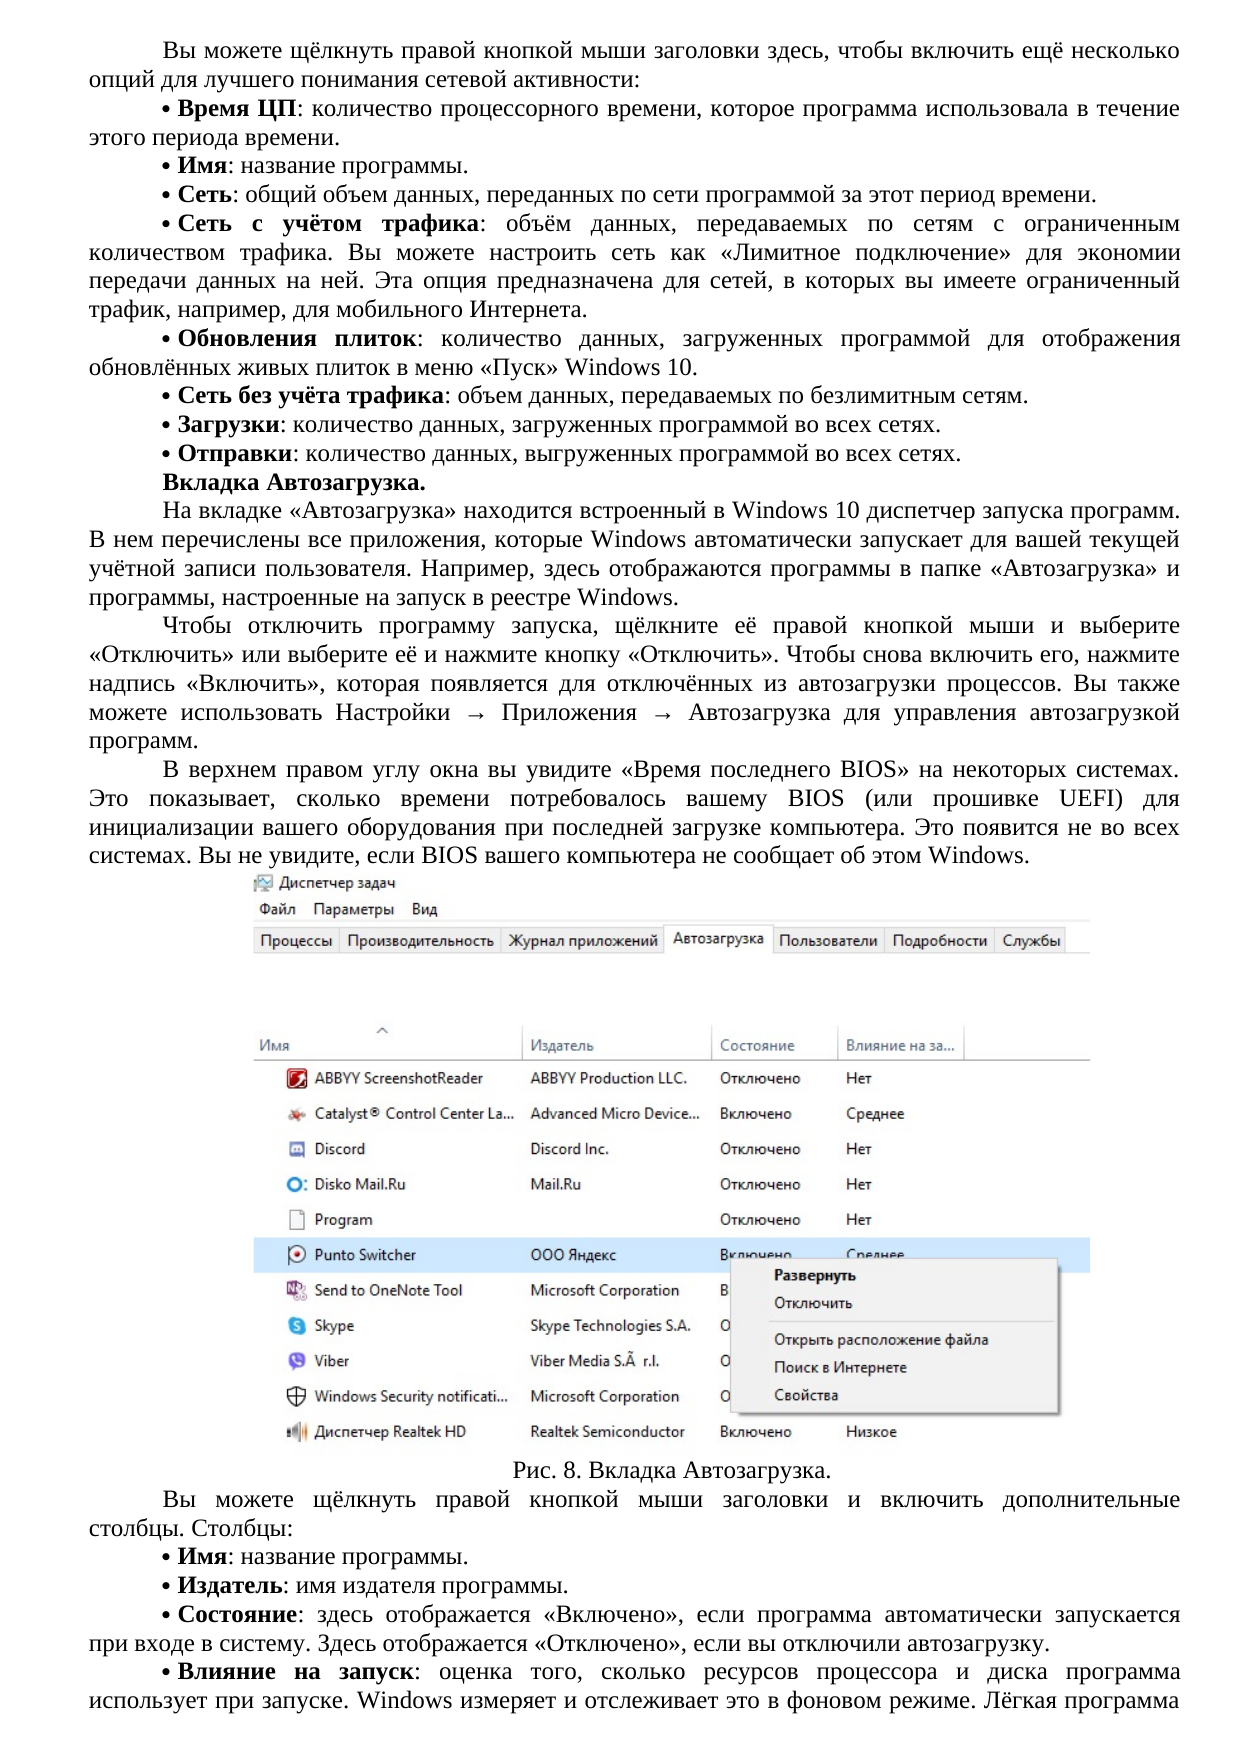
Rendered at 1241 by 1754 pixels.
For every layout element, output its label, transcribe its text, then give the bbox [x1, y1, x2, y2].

text В верхнем правом углу окна вы увидите «Время последнего BIOS» на некоторых системах. Это показывает, сколько времени потребовалось вашему BIOS (или прошивке UEFI) для инициализации вашего оборудования при последней загрузке компьютера. Это появится не во всех системах. Вы не увидите, если BIOS вашего компьютера не сообщает об этом Windows. [89, 754, 1181, 869]
text Рис. 8. Вкладка Автозагрузка. [89, 1455, 1181, 1484]
list Сеть без учёта трафика: объем данных, передаваемых по безлимитным сетям. [89, 380, 1181, 409]
list Сеть: общий объем данных, переданных по сети программой за этот период времени. [89, 179, 1181, 208]
text Вы можете щёлкнуть правой кнопкой мыши заголовки здесь, чтобы включить ещё несколько опций для лучшего понимания сетевой активности: [89, 35, 1181, 93]
list Имя: название программы. [89, 1541, 1181, 1570]
list Время ЦП: количество процессорного времени, которое программа использовала в течение этого периода времени. [89, 93, 1181, 150]
list Обновления плиток: количество данных, загруженных программой для отображения обновлённых живых плиток в меню «Пуск» Windows 10. [89, 323, 1181, 380]
list Издатель: имя издателя программы. [89, 1570, 1181, 1599]
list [89, 1656, 1181, 1714]
list Состояние: здесь отображается «Включено», если программа автоматически запускается при входе в систему. Здесь отображается «Отключено», если вы отключили автозагрузку. [89, 1599, 1181, 1656]
text Вкладка Автозагрузка. [89, 467, 1181, 495]
list Загрузки: количество данных, загруженных программой во всех сетях. [89, 409, 1181, 438]
text Вы можете щёлкнуть правой кнопкой мыши заголовки и включить дополнительные столбцы. Столбцы: [89, 1484, 1181, 1541]
text Чтобы отключить программу запуска, щёлкните её правой кнопкой мыши и выберите «Отключить» или выберите её и нажмите кнопку «Отключить». Чтобы снова включить его, нажмите надпись «Включить», которая появляется для отключённых из автозагрузки процессов. Вы также можете использовать Настройки → Приложения → Автозагрузка для управления автозагрузкой программ. [89, 610, 1181, 754]
picture [253, 869, 1091, 1456]
text На вкладке «Автозагрузка» находится встроенный в Windows 10 диспетчер запуска программ. В нем перечислены все приложения, которые Windows автоматически запускает для вашей текущей учётной записи пользователя. Например, здесь отображаются программы в папке «Автозагрузка» и программы, настроенные на запуск в реестре Windows. [89, 495, 1181, 610]
list Сеть с учётом трафика: объём данных, передаваемых по сетям с ограниченным количеством трафика. Вы можете настроить сеть как «Лимитное подключение» для экономии передачи данных на ней. Эта опция предназначена для сетей, в которых вы имеете ограниченный трафик, например, для мобильного Интернета. [89, 208, 1181, 323]
list Имя: название программы. [89, 150, 1181, 179]
list Отправки: количество данных, выгруженных программой во всех сетях. [89, 438, 1181, 467]
